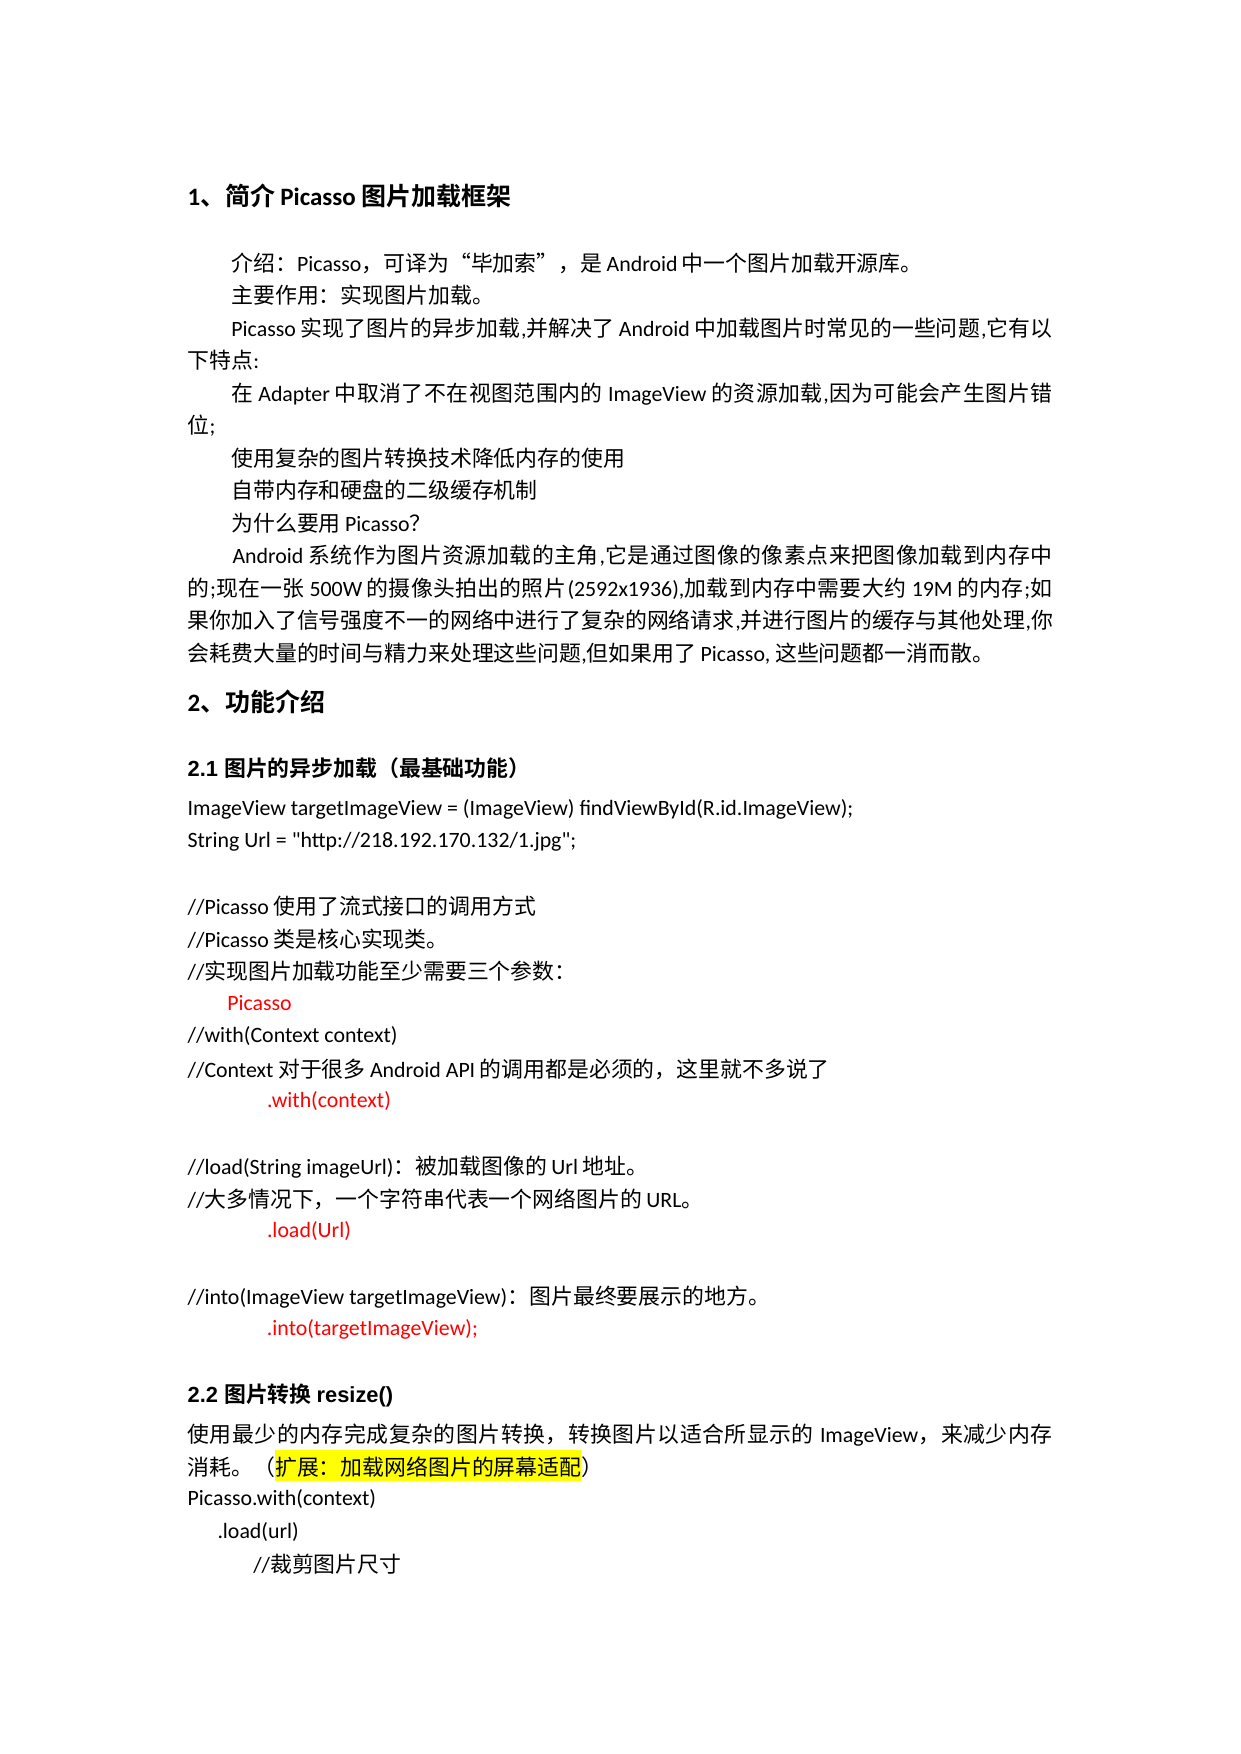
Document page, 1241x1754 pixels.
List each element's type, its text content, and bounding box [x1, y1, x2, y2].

text 在Adapter中取消了不在视图范围内的ImageView的资源加载,因为可能会产生图片错位; [187, 375, 1053, 440]
subtitle 2.1 图片的异步加载（最基础功能） [187, 751, 1053, 783]
text //裁剪图片尺寸 [187, 1547, 1053, 1579]
text //with(Context context) [187, 1019, 1053, 1051]
text //load(String imageUrl)：被加载图像的Url地址。 [187, 1149, 1053, 1181]
text Picasso [187, 986, 1053, 1019]
text //Picasso使用了流式接口的调用方式 [187, 889, 1053, 921]
text 介绍：Picasso，可译为“毕加索”，是Android中一个图片加载开源库。 [187, 245, 1053, 278]
subtitle 2.2 图片转换 resize() [187, 1376, 1053, 1409]
text //Context对于很多Android API的调用都是必须的，这里就不多说了 [187, 1051, 1053, 1084]
text .load(url) [187, 1514, 1053, 1547]
text //大多情况下，一个字符串代表一个网络图片的URL。 [187, 1181, 1053, 1214]
text 使用最少的内存完成复杂的图片转换，转换图片以适合所显示的ImageView，来减少内存消耗。（扩展：加载网络图片的屏幕适配） [187, 1417, 1053, 1482]
text ImageView targetImageView = (ImageView) findViewById(R.id.ImageView); [187, 791, 1053, 824]
text .into(targetImageView); [187, 1311, 1053, 1344]
subtitle 1、简介Picasso图片加载框架 [187, 162, 1053, 227]
text 使用复杂的图片转换技术降低内存的使用 [187, 440, 1053, 473]
text .load(Url) [187, 1214, 1053, 1246]
text Picasso.with(context) [187, 1482, 1053, 1514]
text 为什么要用Picasso？ [187, 505, 1053, 538]
text 主要作用：实现图片加载。 [187, 278, 1053, 310]
text String Url = "http://218.192.170.132/1.jpg"; [187, 824, 1053, 856]
text Android系统作为图片资源加载的主角,它是通过图像的像素点来把图像加载到内存中的;现在一张500W的摄像头拍出的照片(2592x1936),加载到内存中需要大约19M的内存;如果你加入了信号强度不一的网络中进行了复杂的网络请求,并进行图片的缓存与其他处理,你会耗费大量的时间与精力来处理这些问题,但如果用了Picasso, 这些问题都一消而散。 [187, 538, 1053, 668]
text 自带内存和硬盘的二级缓存机制 [187, 473, 1053, 505]
subtitle 2、功能介绍 [187, 668, 1053, 733]
text //Picasso类是核心实现类。 [187, 921, 1053, 954]
text Picasso实现了图片的异步加载,并解决了Android中加载图片时常见的一些问题,它有以下特点: [187, 310, 1053, 375]
text //into(ImageView targetImageView)：图片最终要展示的地方。 [187, 1279, 1053, 1311]
text //实现图片加载功能至少需要三个参数： [187, 954, 1053, 986]
text .with(context) [187, 1084, 1053, 1116]
